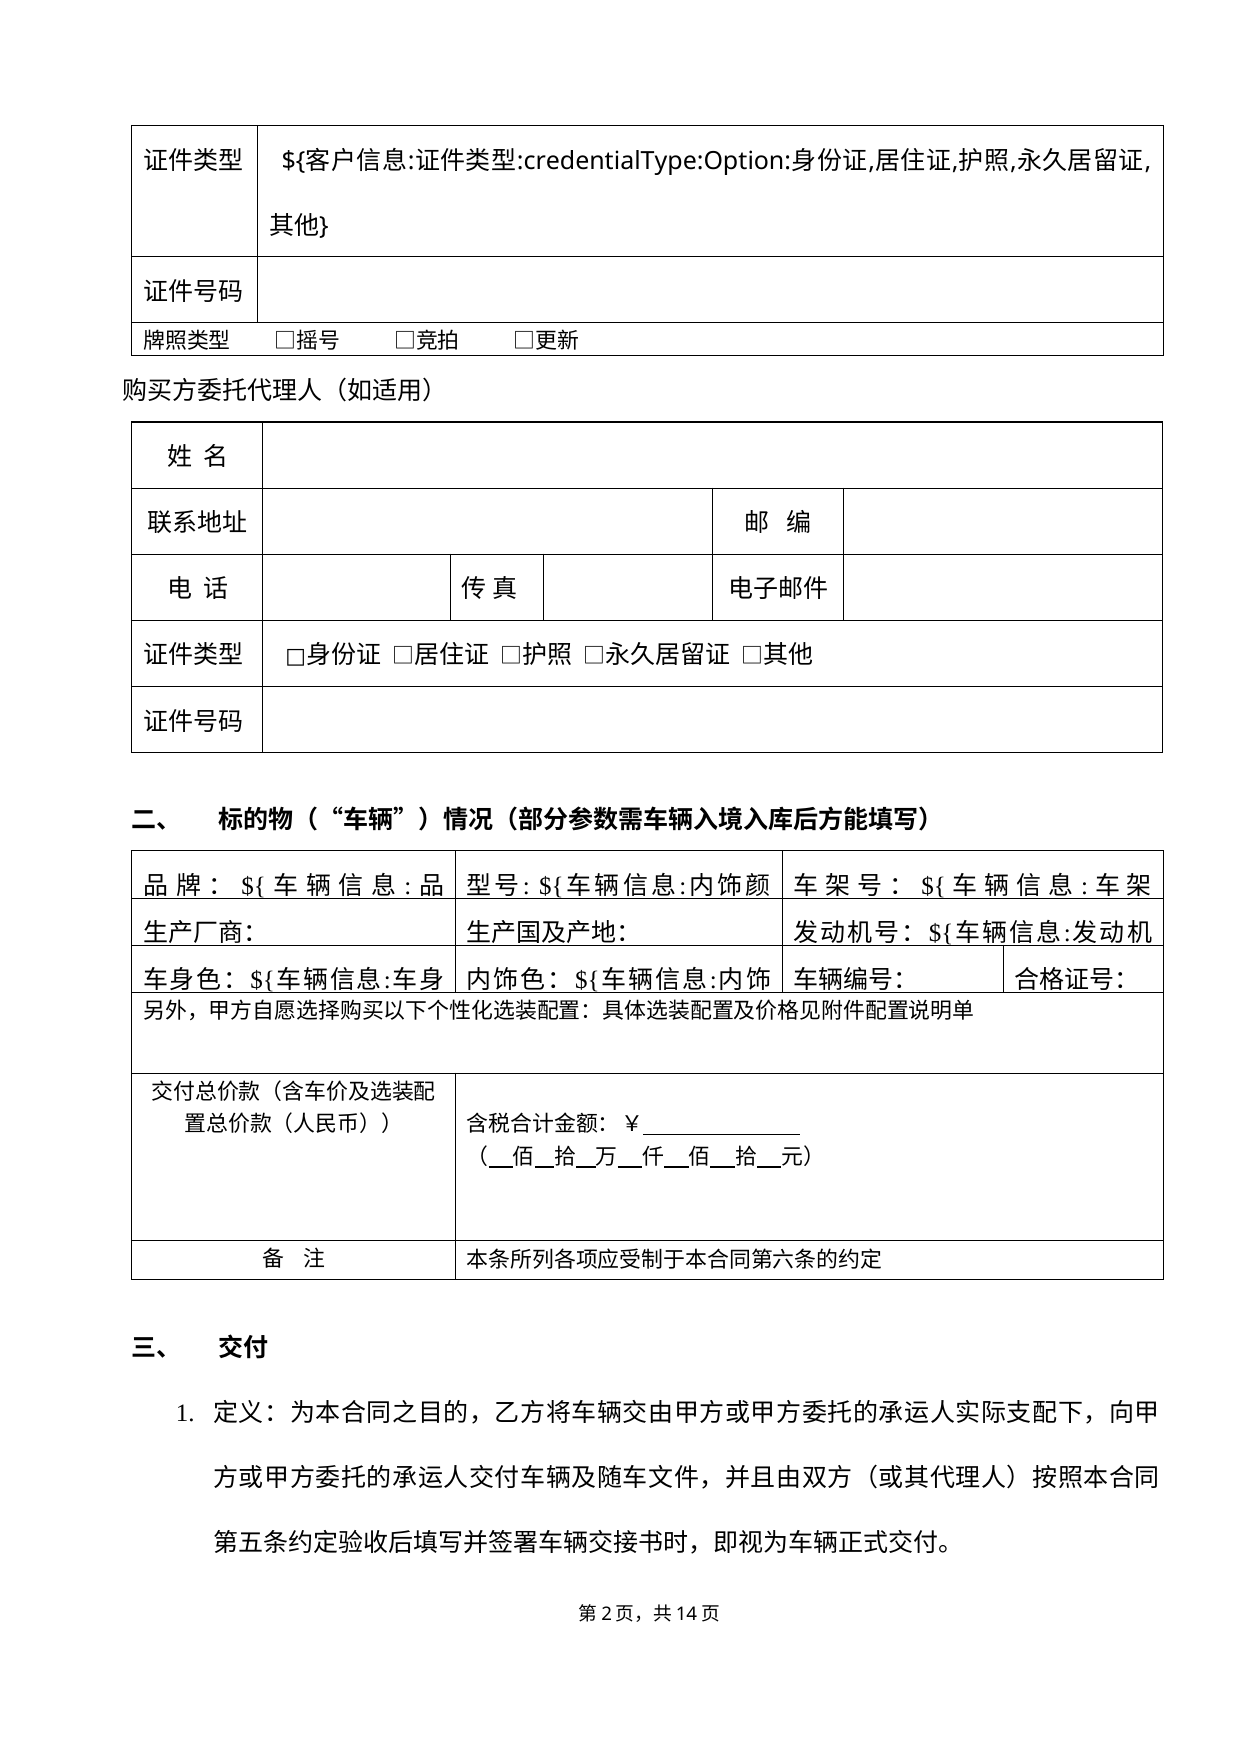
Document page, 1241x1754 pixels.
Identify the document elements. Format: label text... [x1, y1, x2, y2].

table_cell 发动机号：${车辆信息:发动机号:engineNumber:PRE_VALUE} [783, 899, 1163, 944]
table_cell 证件号码 [132, 257, 257, 322]
table_header [263, 423, 1162, 487]
table_cell 联系地址 [132, 489, 262, 553]
table_cell □身份证 □居住证 □护照 □永久居留证 □其他 [263, 621, 1162, 686]
table_cell 本条所列各项应受制于本合同第六条的约定 [456, 1241, 1163, 1279]
list 定义：为本合同之目的，乙方将车辆交由甲方或甲方委托的承运人实际支配下，向甲方或甲方委托的承运人交付车辆及随车文件，并且由双方（或其代理人）按照本合同第五条约定验收后填写并签署车辆交接书时，即视为车辆正式交付。 [176, 1378, 1162, 1573]
table_header 型号: ${车辆信息:内饰颜色:innerColor:PRE_VALUE} [456, 851, 782, 897]
table_header 姓 名 [132, 423, 262, 487]
table_cell 证件类型 [132, 126, 257, 256]
table_cell [263, 489, 712, 553]
table_cell 车身色：${车辆信息:车身颜色:bodyColor:PRE_VALUE} [132, 946, 455, 992]
table_header 品牌：${车辆信息:品牌:brand:PRE_VALUE} [132, 851, 455, 897]
table_cell 证件号码 [132, 687, 262, 752]
table_cell 生产厂商： [132, 899, 455, 944]
table_cell 生产国及产地： [456, 899, 782, 944]
table_cell 牌照类型 □摇号 □竞拍 □更新 [132, 323, 1163, 355]
table_cell [263, 687, 1162, 752]
table_cell 邮 编 [713, 489, 843, 553]
table_cell [844, 489, 1162, 553]
table_cell 电 话 [132, 555, 262, 619]
table_cell ${客户信息:证件类型:credentialType:Option:身份证,居住证,护照,永久居留证,其他} [258, 126, 1163, 256]
table_cell 合格证号： [1004, 946, 1163, 992]
table_cell 含税合计金额： ￥ （ 佰 拾 万 仟 佰 拾 元） [456, 1074, 1163, 1240]
list 标的物（“车辆”）情况（部分参数需车辆入境入库后方能填写） [131, 785, 1162, 850]
table_cell [844, 555, 1162, 619]
table_header 车架号：${车辆信息:车架号:vin:PRE_VALUE} [783, 851, 1163, 897]
table_cell [263, 555, 450, 619]
table_cell 内饰色：${车辆信息:内饰颜色:innerColor:PRE_VALUE} [456, 946, 782, 992]
table_cell [258, 257, 1163, 322]
list 交付 [131, 1313, 1162, 1378]
table_cell 备 注 [132, 1241, 455, 1279]
table_cell 电子邮件 [713, 555, 843, 619]
table_cell 交付总价款（含车价及选装配置总价款（人民币）） [132, 1074, 455, 1240]
table_cell 车辆编号： [783, 946, 1003, 992]
text 购买方委托代理人（如适用） [97, 356, 1162, 421]
table_cell [544, 555, 712, 619]
table_cell 证件类型 [132, 621, 262, 686]
table_cell 另外，甲方自愿选择购买以下个性化选装配置：具体选装配置及价格见附件配置说明单 [132, 993, 1163, 1072]
table_cell 传 真 [451, 555, 543, 619]
